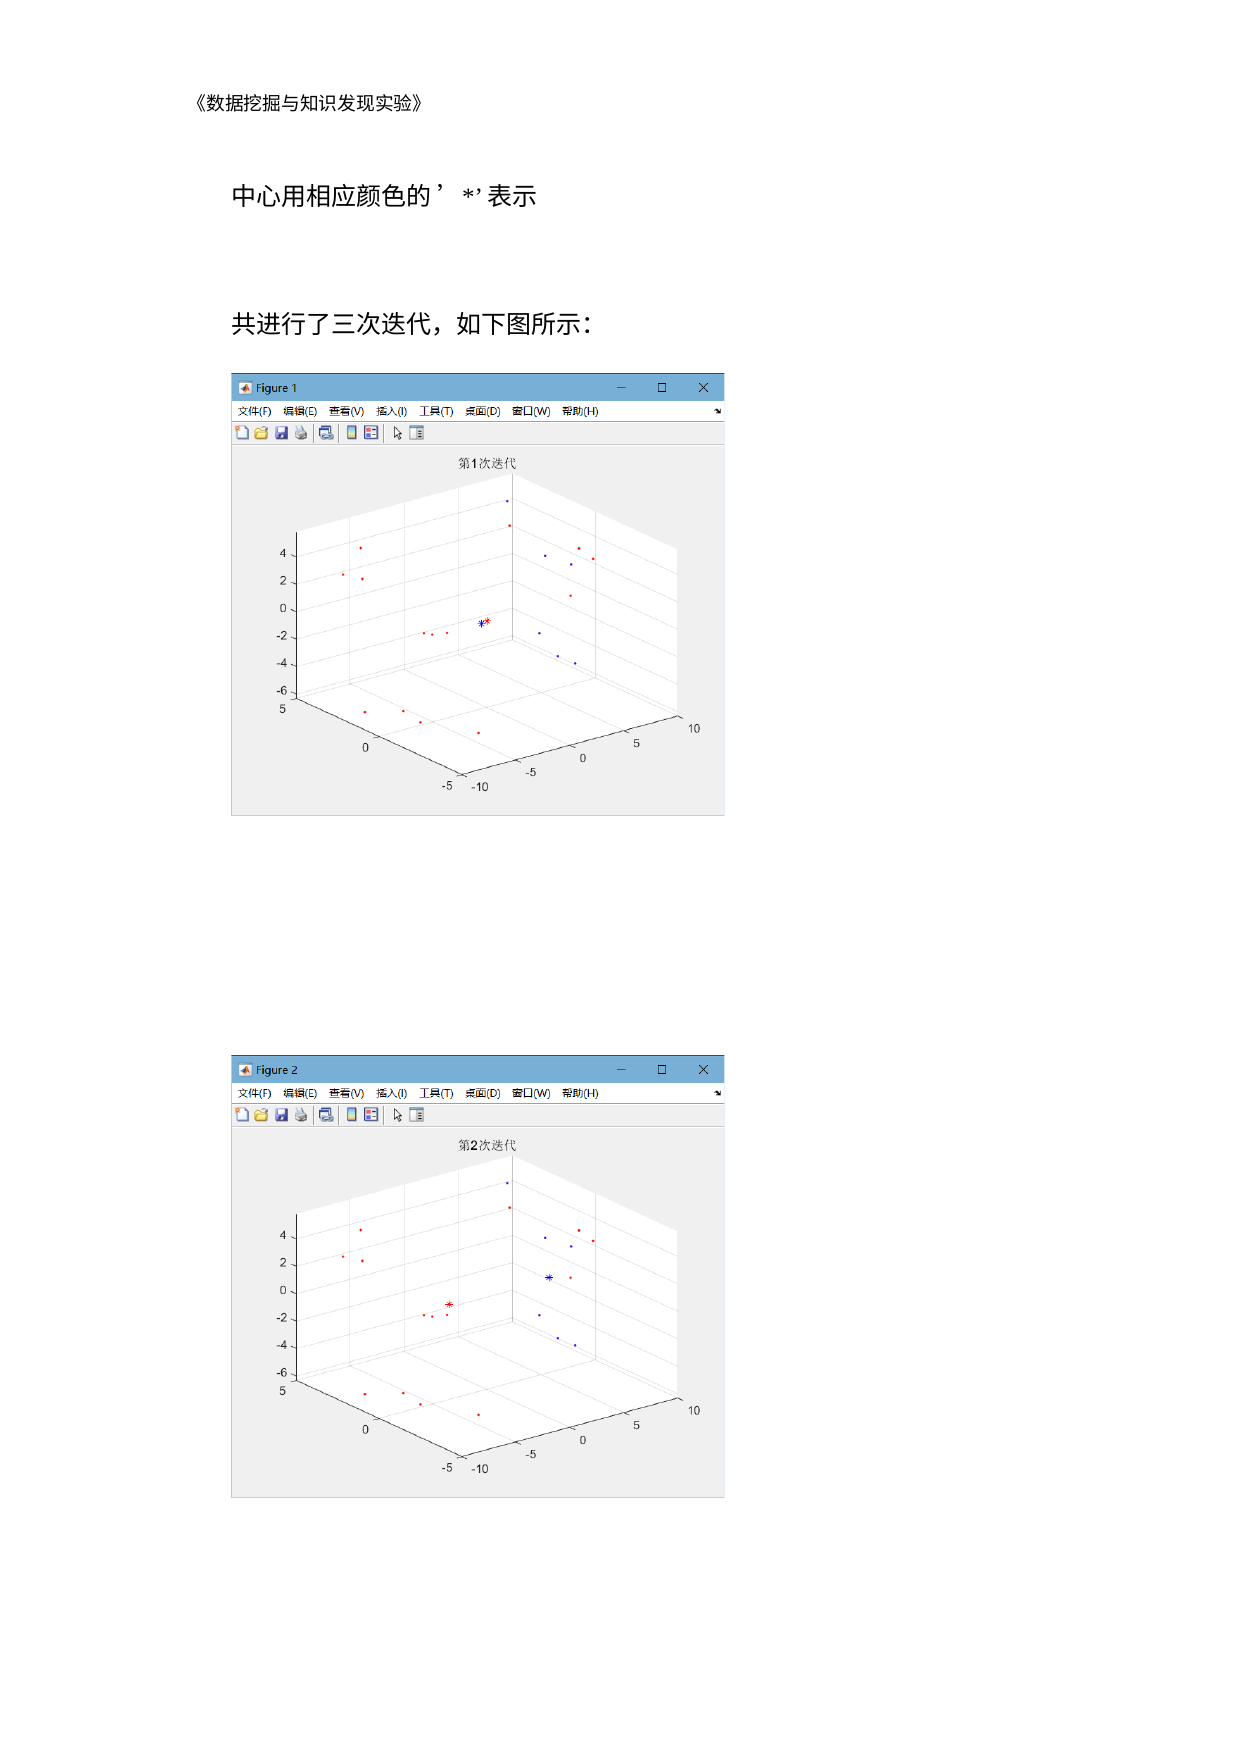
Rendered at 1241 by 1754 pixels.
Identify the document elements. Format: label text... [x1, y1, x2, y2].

picture [231, 373, 725, 816]
text 共进行了三次迭代，如下图所示： [231, 290, 1053, 355]
picture [231, 1055, 725, 1498]
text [231, 162, 1053, 227]
